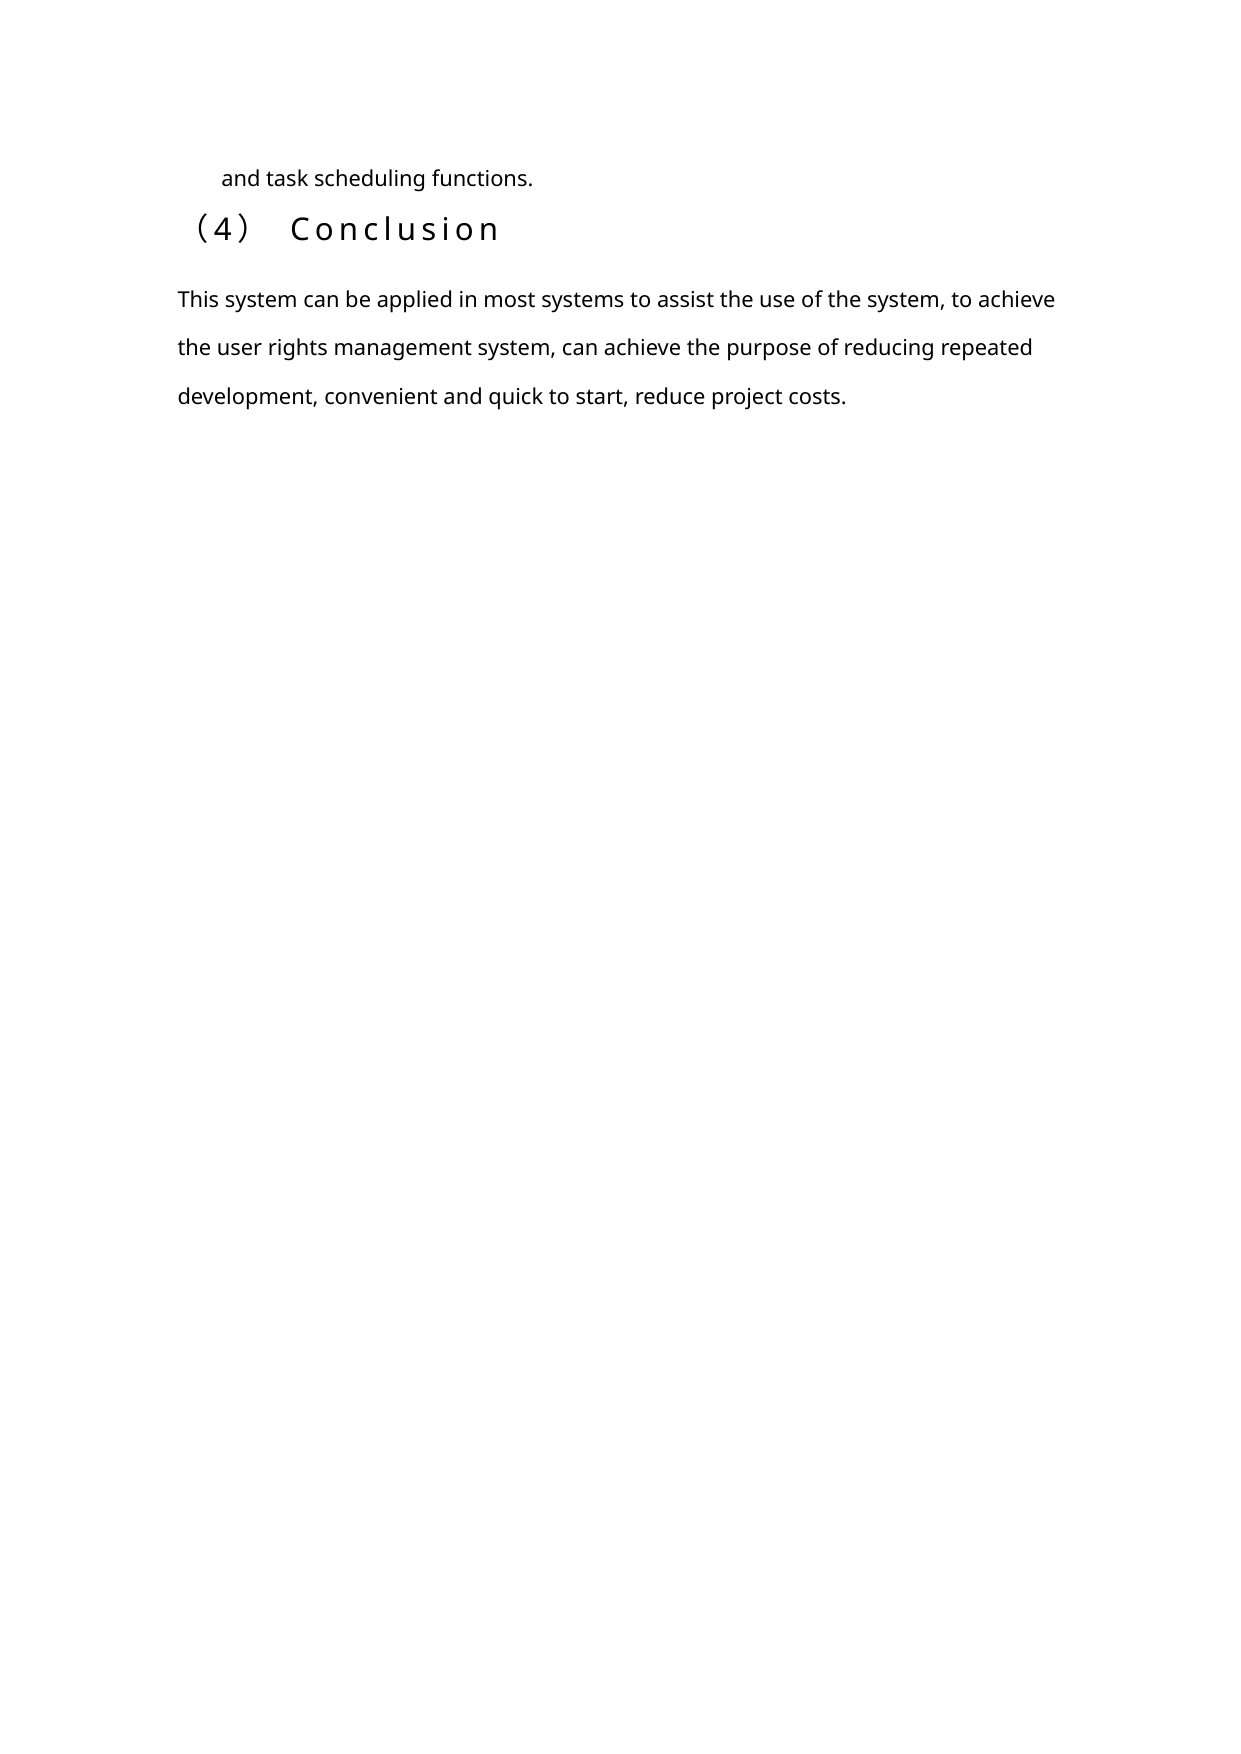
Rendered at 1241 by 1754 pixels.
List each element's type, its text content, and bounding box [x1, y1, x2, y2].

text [221, 162, 1063, 194]
text This system can be applied in most systems to assist the use of the system, to achieve the user rights management system, can achieve the purpose of reducing repeated development, convenient and quick to start, reduce project costs. [177, 282, 1063, 412]
list Conclusion [177, 194, 1063, 259]
